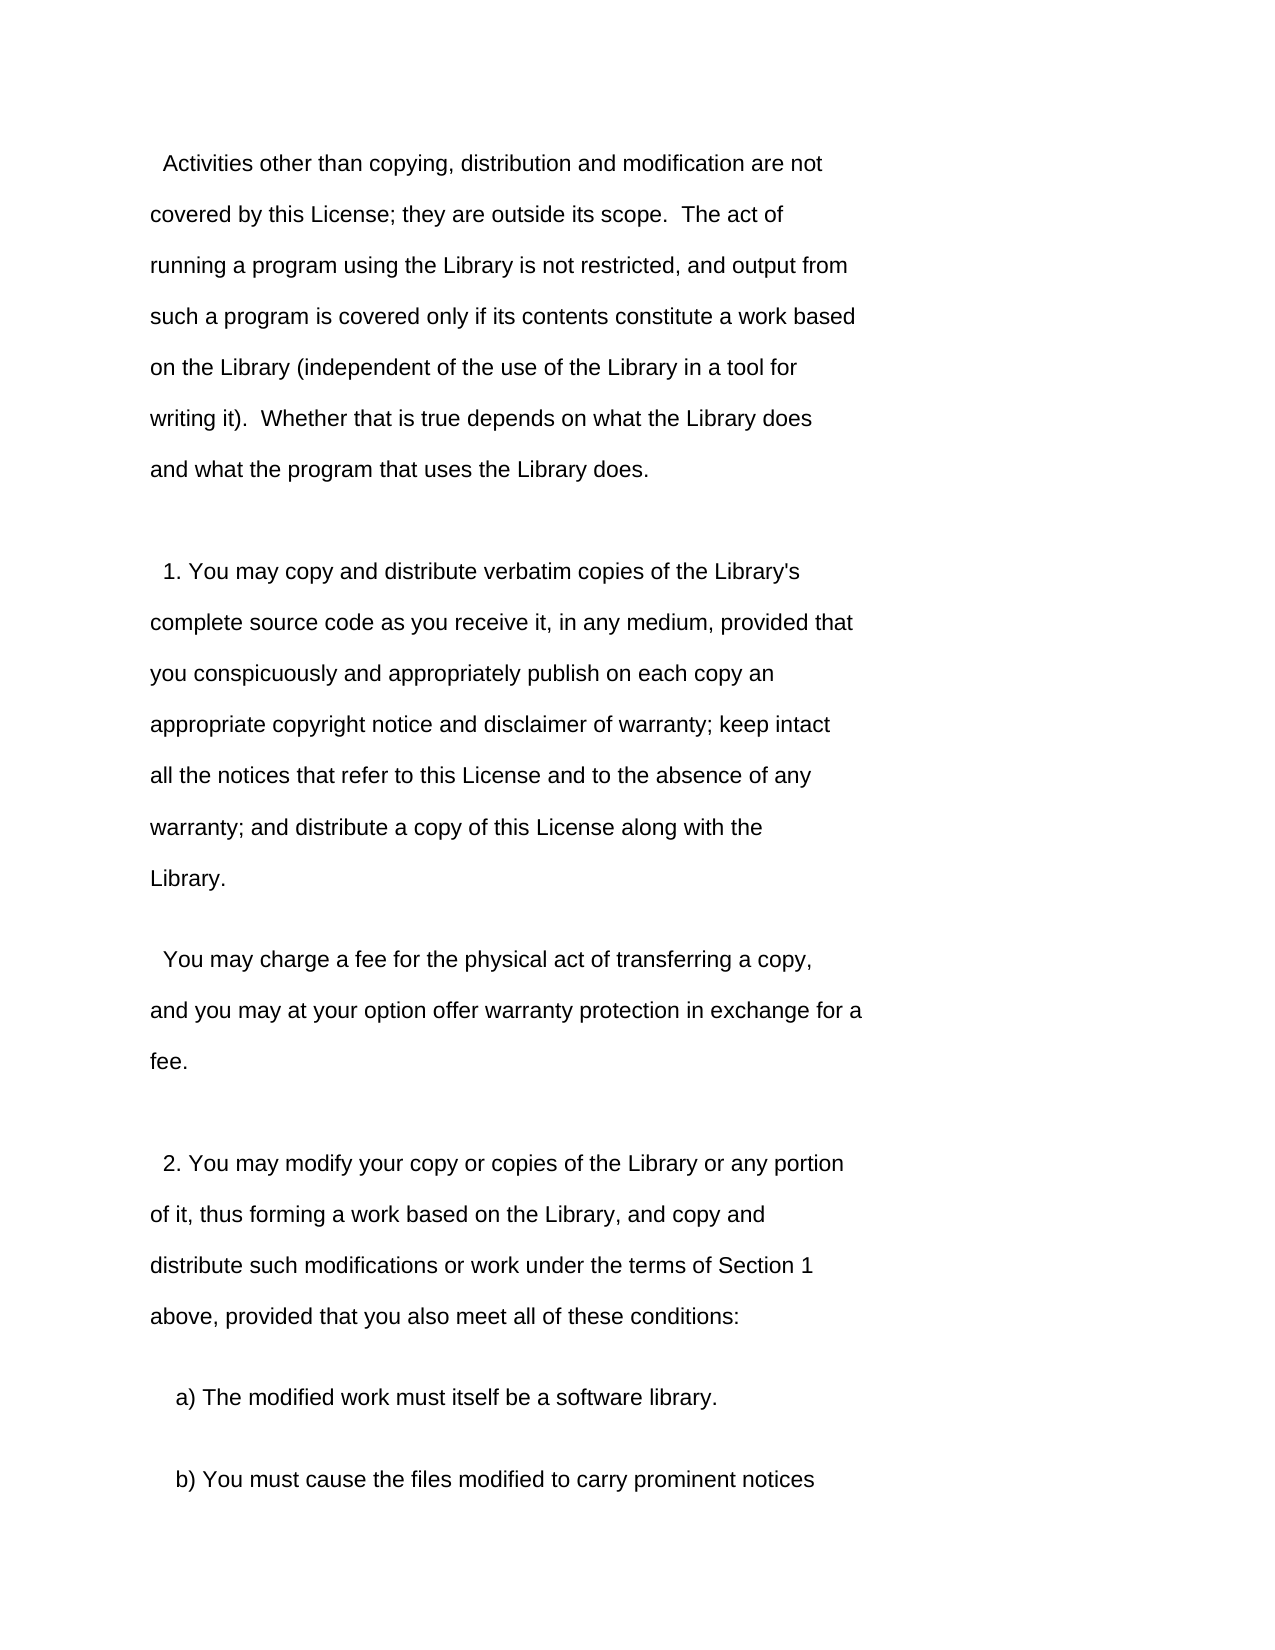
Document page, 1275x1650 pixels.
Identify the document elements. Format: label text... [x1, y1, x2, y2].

text Library. [150, 864, 1125, 891]
text distribute such modifications or work under the terms of Section 1 [150, 1252, 1125, 1278]
text on the Library (independent of the use of the Library in a tool for [150, 354, 1125, 381]
text appropriate copyright notice and disclaimer of warranty; keep intact [150, 711, 1125, 738]
text and you may at your option offer warranty protection in exchange for a [150, 997, 1125, 1023]
text a) The modified work must itself be a software library. [150, 1384, 1125, 1411]
text Activities other than copying, distribution and modification are not [150, 150, 1125, 176]
text 1. You may copy and distribute verbatim copies of the Library's [150, 558, 1125, 585]
text above, provided that you also meet all of these conditions: [150, 1303, 1125, 1329]
text 2. You may modify your copy or copies of the Library or any portion [150, 1150, 1125, 1176]
text warranty; and distribute a copy of this License along with the [150, 813, 1125, 840]
text writing it). Whether that is true depends on what the Library does [150, 405, 1125, 432]
text you conspicuously and appropriately publish on each copy an [150, 660, 1125, 687]
text such a program is covered only if its contents constitute a work based [150, 303, 1125, 329]
text running a program using the Library is not restricted, and output from [150, 252, 1125, 278]
text all the notices that refer to this License and to the absence of any [150, 762, 1125, 789]
text complete source code as you receive it, in any medium, provided that [150, 609, 1125, 636]
text covered by this License; they are outside its scope. The act of [150, 201, 1125, 227]
text fee. [150, 1048, 1125, 1074]
text You may charge a fee for the physical act of transferring a copy, [150, 946, 1125, 972]
text b) You must cause the files modified to carry prominent notices [150, 1466, 1125, 1492]
text of it, thus forming a work based on the Library, and copy and [150, 1201, 1125, 1227]
text and what the program that uses the Library does. [150, 456, 1125, 483]
